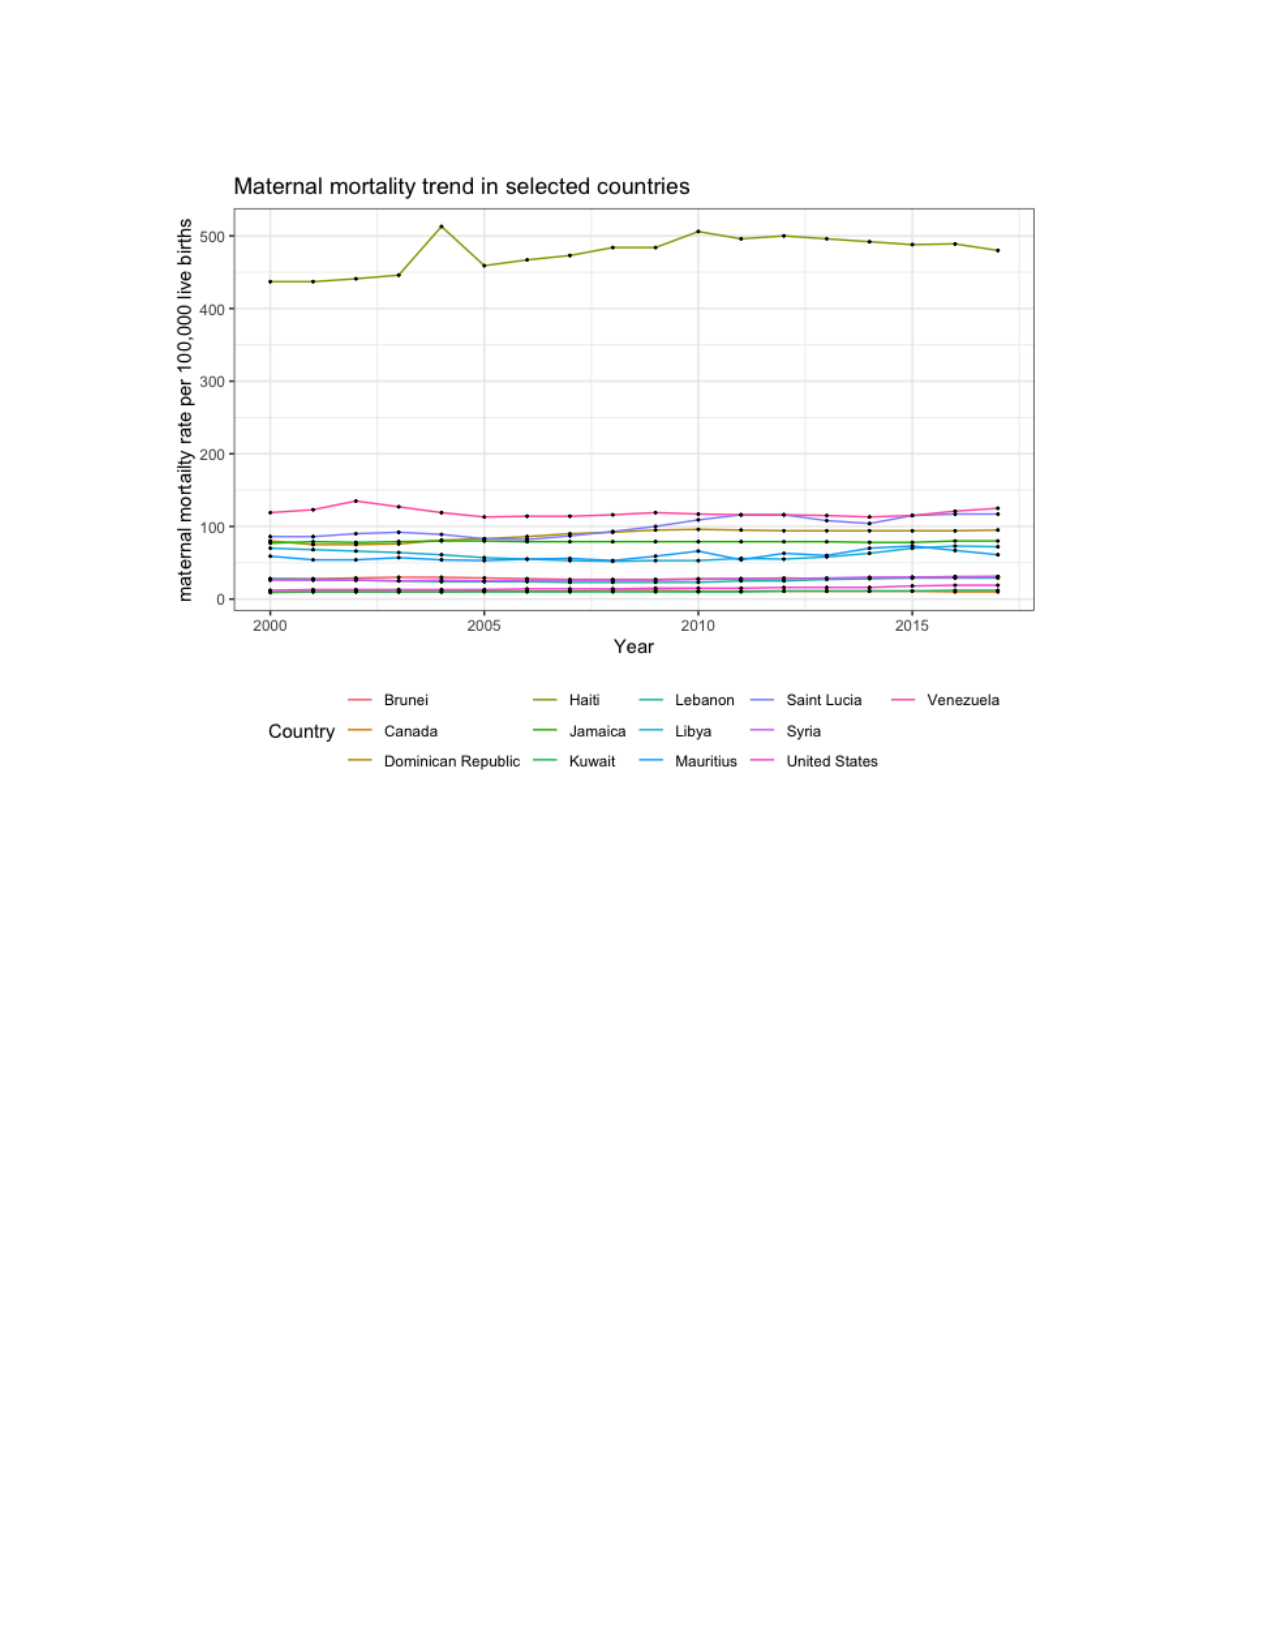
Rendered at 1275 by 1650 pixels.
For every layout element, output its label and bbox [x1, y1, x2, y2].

picture [168, 168, 1044, 794]
